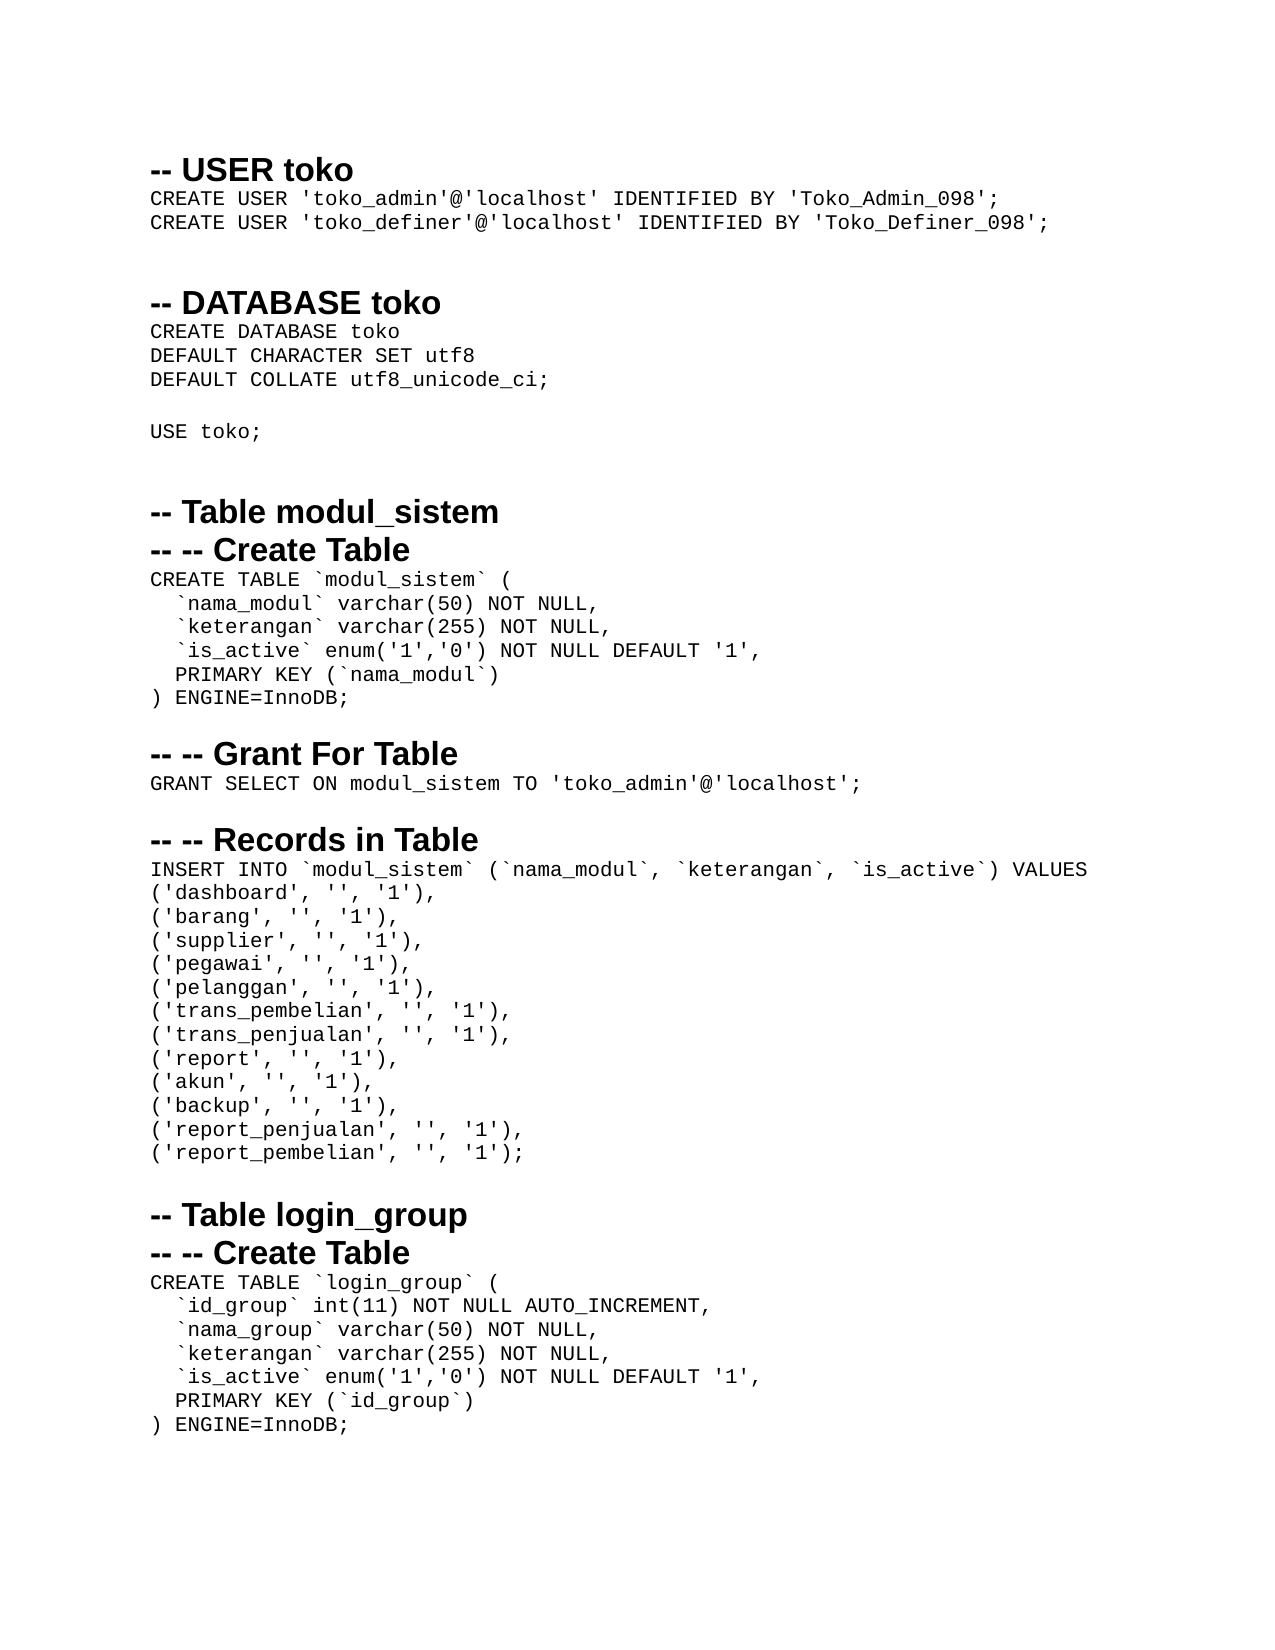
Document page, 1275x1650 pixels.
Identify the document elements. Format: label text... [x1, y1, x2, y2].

text GRANT SELECT ON modul_sistem TO 'toko_admin'@'localhost'; [150, 773, 1125, 797]
text `nama_group` varchar(50) NOT NULL, [150, 1319, 1125, 1343]
subtitle -- -- Grant For Table [150, 734, 1125, 773]
list ('trans_pembelian', '', '1'), [150, 1001, 1125, 1024]
subtitle -- -- Create Table [150, 1233, 1125, 1272]
list `nama_modul` varchar(50) NOT NULL, [150, 593, 1125, 616]
text DEFAULT CHARACTER SET utf8 DEFAULT COLLATE utf8_unicode_ci; [150, 345, 1125, 421]
list ('akun', '', '1'), [150, 1071, 1125, 1095]
text PRIMARY KEY (`nama_modul`) [150, 663, 1125, 687]
list ('supplier', '', '1'), [150, 929, 1125, 953]
text CREATE DATABASE toko [150, 321, 1125, 345]
subtitle -- Table login_group [150, 1195, 1125, 1233]
list ('dashboard', '', '1'), [150, 882, 1125, 906]
subtitle -- DATABASE toko [150, 283, 1125, 321]
list ('trans_penjualan', '', '1'), [150, 1024, 1125, 1048]
list INSERT INTO `modul_sistem` (`nama_modul`, `keterangan`, `is_active`) VALUES [150, 859, 1125, 882]
text PRIMARY KEY (`id_group`) [150, 1390, 1125, 1413]
list ('backup', '', '1'), [150, 1095, 1125, 1119]
text CREATE TABLE `login_group` ( [150, 1272, 1125, 1295]
list ('pegawai', '', '1'), [150, 953, 1125, 977]
subtitle -- Table modul_sistem [150, 492, 1125, 531]
list ) ENGINE=InnoDB; [150, 687, 1125, 711]
text CREATE USER 'toko_definer'@'localhost' IDENTIFIED BY 'Toko_Definer_098'; [150, 212, 1125, 236]
text USE toko; [150, 421, 1125, 445]
list `is_active` enum('1','0') NOT NULL DEFAULT '1', [150, 640, 1125, 663]
text CREATE USER 'toko_admin'@'localhost' IDENTIFIED BY 'Toko_Admin_098'; [150, 188, 1125, 212]
subtitle -- USER toko [150, 150, 1125, 188]
list ('report', '', '1'), [150, 1048, 1125, 1071]
text `id_group` int(11) NOT NULL AUTO_INCREMENT, [150, 1295, 1125, 1319]
list ('barang', '', '1'), [150, 906, 1125, 929]
subtitle -- -- Create Table [150, 531, 1125, 569]
list ('report_pembelian', '', '1'); [150, 1142, 1125, 1166]
text `keterangan` varchar(255) NOT NULL, [150, 1343, 1125, 1366]
list ('pelanggan', '', '1'), [150, 977, 1125, 1001]
text ) ENGINE=InnoDB; [150, 1413, 1125, 1437]
list `keterangan` varchar(255) NOT NULL, [150, 616, 1125, 640]
list CREATE TABLE `modul_sistem` ( [150, 569, 1125, 593]
subtitle -- -- Records in Table [150, 820, 1125, 859]
text `is_active` enum('1','0') NOT NULL DEFAULT '1', [150, 1366, 1125, 1390]
list ('report_penjualan', '', '1'), [150, 1119, 1125, 1142]
